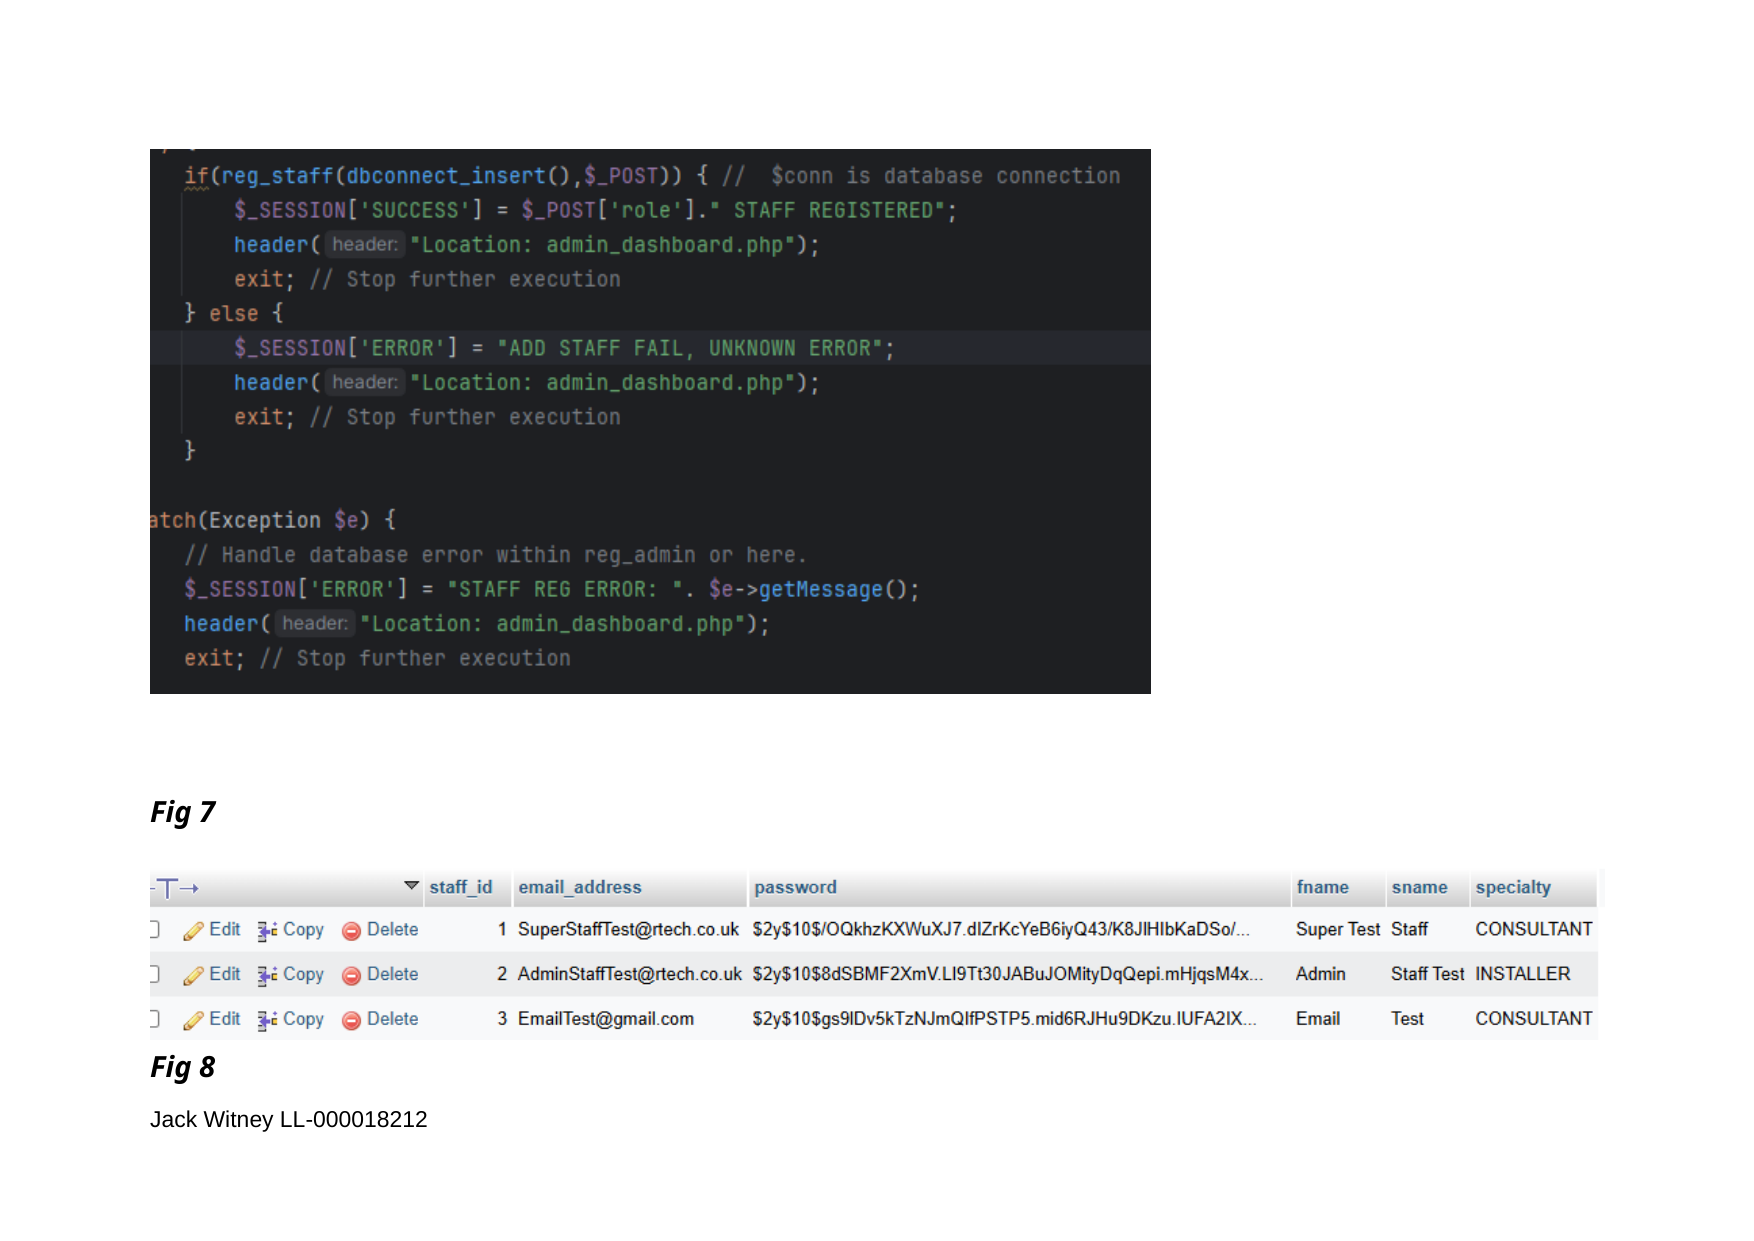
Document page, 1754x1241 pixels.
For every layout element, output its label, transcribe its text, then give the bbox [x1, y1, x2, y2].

picture [150, 149, 1151, 694]
picture [150, 861, 1605, 1040]
subtitle Fig 8 [150, 1040, 1604, 1086]
